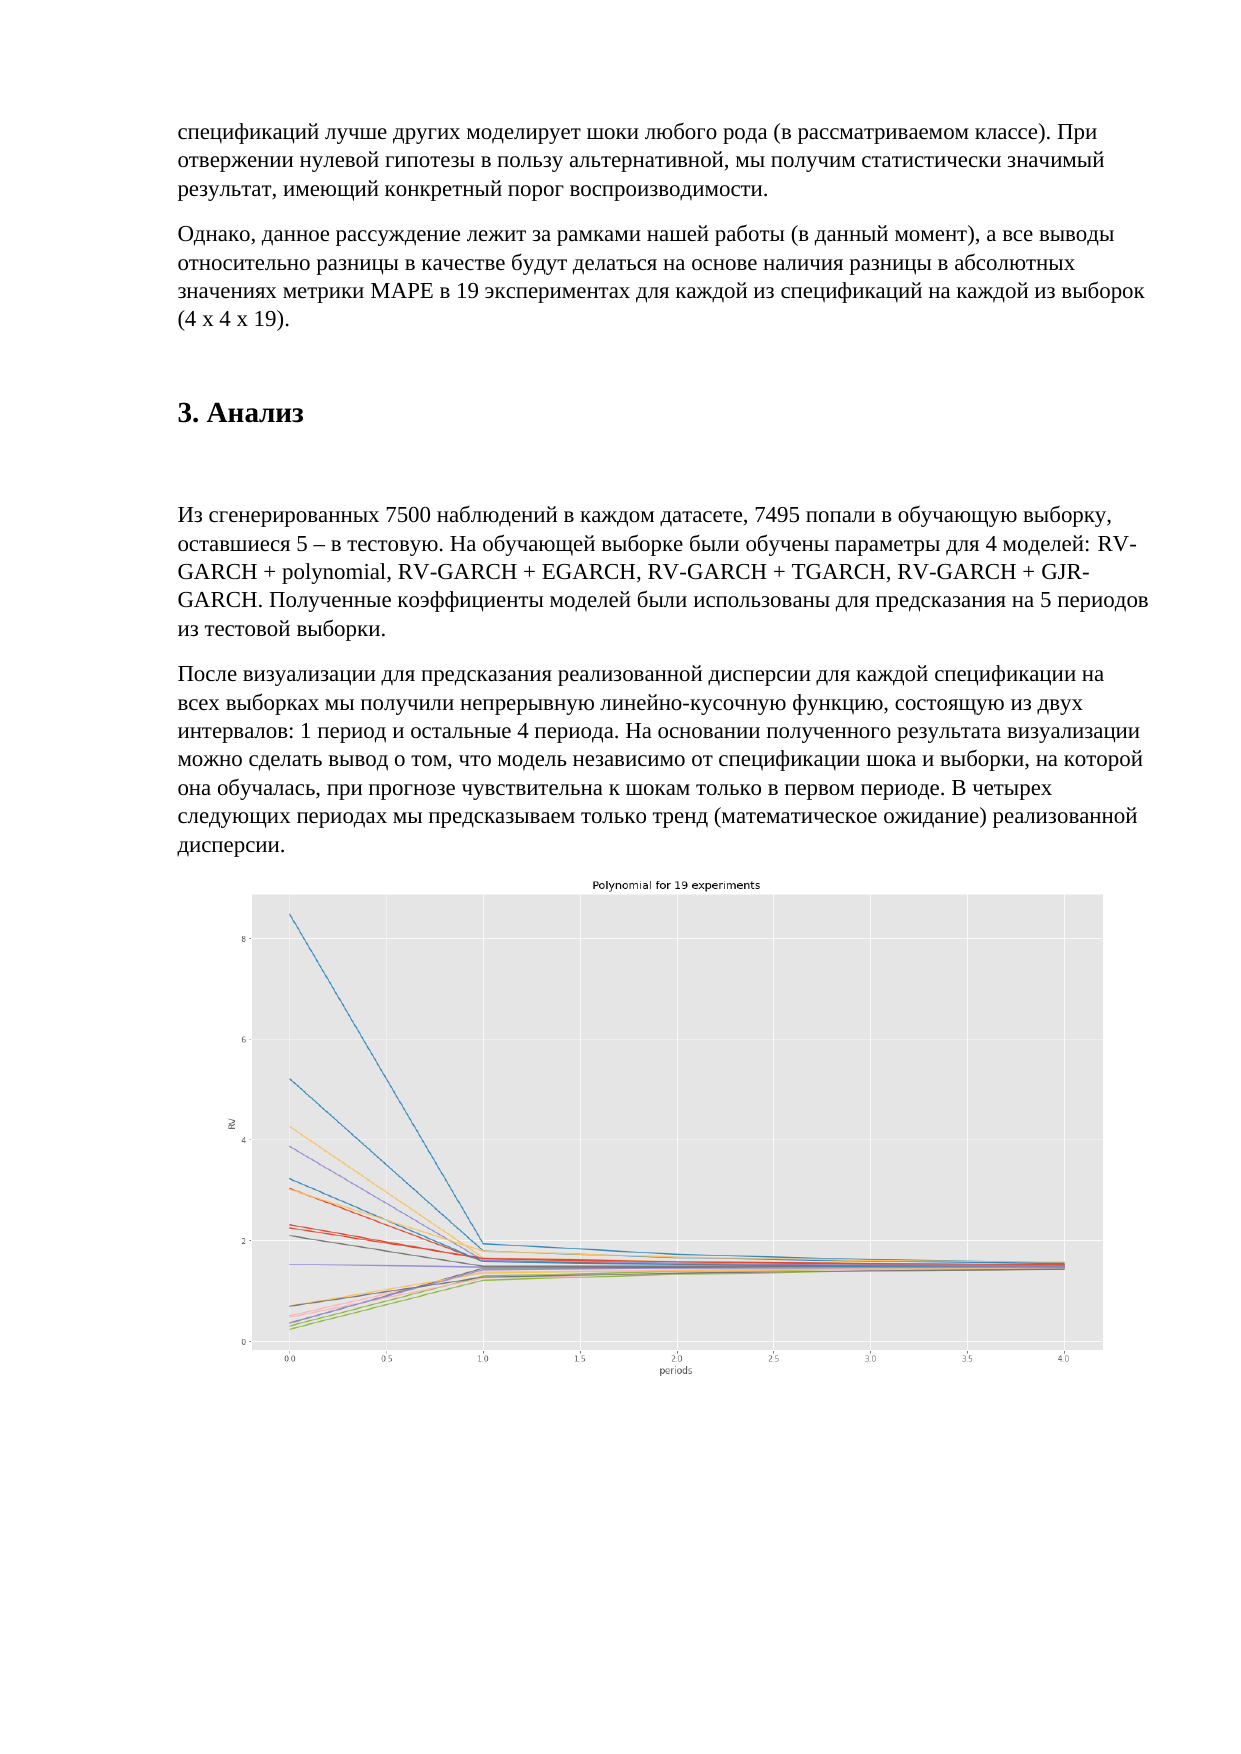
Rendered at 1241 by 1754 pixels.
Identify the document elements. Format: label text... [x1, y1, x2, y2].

picture [222, 875, 1107, 1381]
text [177, 118, 1152, 201]
text 3. Анализ [177, 396, 1152, 429]
text Однако, данное рассуждение лежит за рамками нашей работы (в данный момент), а все выводы относительно разницы в качестве будут делаться на основе наличия разницы в абсолютных значениях метрики MAPE в 19 экспериментах для каждой из спецификаций на каждой из выборок (4 x 4 x 19). [177, 220, 1152, 332]
text После визуализации для предсказания реализованной дисперсии для каждой спецификации на всех выборках мы получили непрерывную линейно-кусочную функцию, состоящую из двух интервалов: 1 период и остальные 4 периода. На основании полученного результата визуализации можно сделать вывод о том, что модель независимо от спецификации шока и выборки, на которой она обучалась, при прогнозе чувствительна к шокам только в первом периоде. В четырех следующих периодах мы предсказываем только тренд (математическое ожидание) реализованной дисперсии. [177, 660, 1152, 857]
text Из сгенерированных 7500 наблюдений в каждом датасете, 7495 попали в обучающую выборку, оставшиеся 5 – в тестовую. На обучающей выборке были обучены параметры для 4 моделей: RV-GARCH + polynomial, RV-GARCH + EGARCH, RV-GARCH + TGARCH, RV-GARCH + GJR-GARCH. Полученные коэффициенты моделей были использованы для предсказания на 5 периодов из тестовой выборки. [177, 501, 1152, 641]
